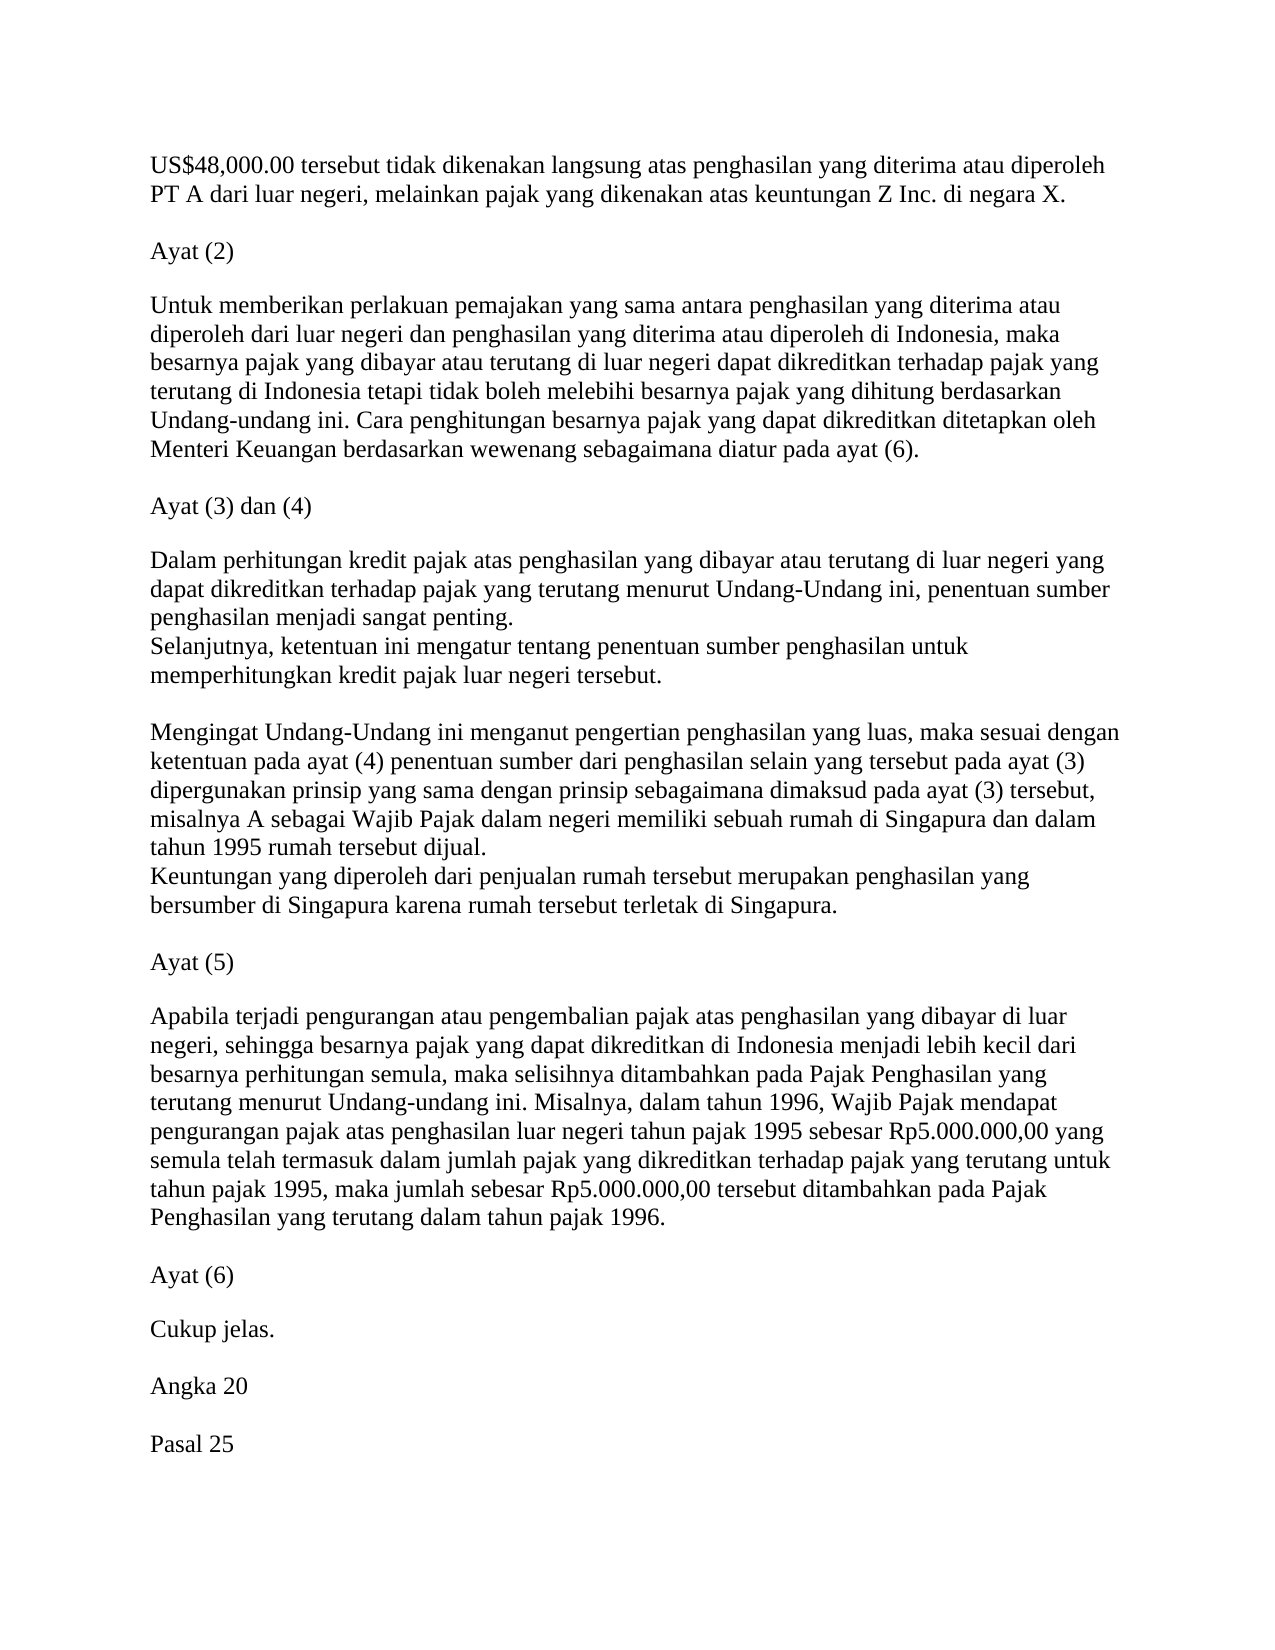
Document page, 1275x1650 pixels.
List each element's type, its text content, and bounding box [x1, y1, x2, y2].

text Dalam perhitungan kredit pajak atas penghasilan yang dibayar atau terutang di luar negeri yang dapat dikreditkan terhadap pajak yang terutang menurut Undang-Undang ini, penentuan sumber penghasilan menjadi sangat penting. [150, 545, 1125, 631]
text Angka 20 [150, 1371, 1125, 1400]
text Ayat (5) [150, 919, 1125, 976]
text Ayat (6) [150, 1231, 1125, 1289]
text Ayat (3) dan (4) [150, 462, 1125, 520]
text Keuntungan yang diperoleh dari penjualan rumah tersebut merupakan penghasilan yang bersumber di Singapura karena rumah tersebut terletak di Singapura. [150, 861, 1125, 919]
text Pasal 25 [150, 1429, 1125, 1457]
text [150, 150, 1125, 207]
text Selanjutnya, ketentuan ini mengatur tentang penentuan sumber penghasilan untuk memperhitungkan kredit pajak luar negeri tersebut. Mengingat Undang-Undang ini menganut pengertian penghasilan yang luas, maka sesuai dengan ketentuan pada ayat (4) penentuan sumber dari penghasilan selain yang tersebut pada ayat (3) dipergunakan prinsip yang sama dengan prinsip sebagaimana dimaksud pada ayat (3) tersebut, misalnya A sebagai Wajib Pajak dalam negeri memiliki sebuah rumah di Singapura dan dalam tahun 1995 rumah tersebut dijual. [150, 631, 1125, 861]
text Cukup jelas. [150, 1314, 1125, 1342]
text Untuk memberikan perlakuan pemajakan yang sama antara penghasilan yang diterima atau diperoleh dari luar negeri dan penghasilan yang diterima atau diperoleh di Indonesia, maka besarnya pajak yang dibayar atau terutang di luar negeri dapat dikreditkan terhadap pajak yang terutang di Indonesia tetapi tidak boleh melebihi besarnya pajak yang dihitung berdasarkan Undang-undang ini. Cara penghitungan besarnya pajak yang dapat dikreditkan ditetapkan oleh Menteri Keuangan berdasarkan wewenang sebagaimana diatur pada ayat (6). [150, 290, 1125, 462]
text Apabila terjadi pengurangan atau pengembalian pajak atas penghasilan yang dibayar di luar negeri, sehingga besarnya pajak yang dapat dikreditkan di Indonesia menjadi lebih kecil dari besarnya perhitungan semula, maka selisihnya ditambahkan pada Pajak Penghasilan yang terutang menurut Undang-undang ini. Misalnya, dalam tahun 1996, Wajib Pajak mendapat pengurangan pajak atas penghasilan luar negeri tahun pajak 1995 sebesar Rp5.000.000,00 yang semula telah termasuk dalam jumlah pajak yang dikreditkan terhadap pajak yang terutang untuk tahun pajak 1995, maka jumlah sebesar Rp5.000.000,00 tersebut ditambahkan pada Pajak Penghasilan yang terutang dalam tahun pajak 1996. [150, 1001, 1125, 1231]
text Ayat (2) [150, 207, 1125, 265]
